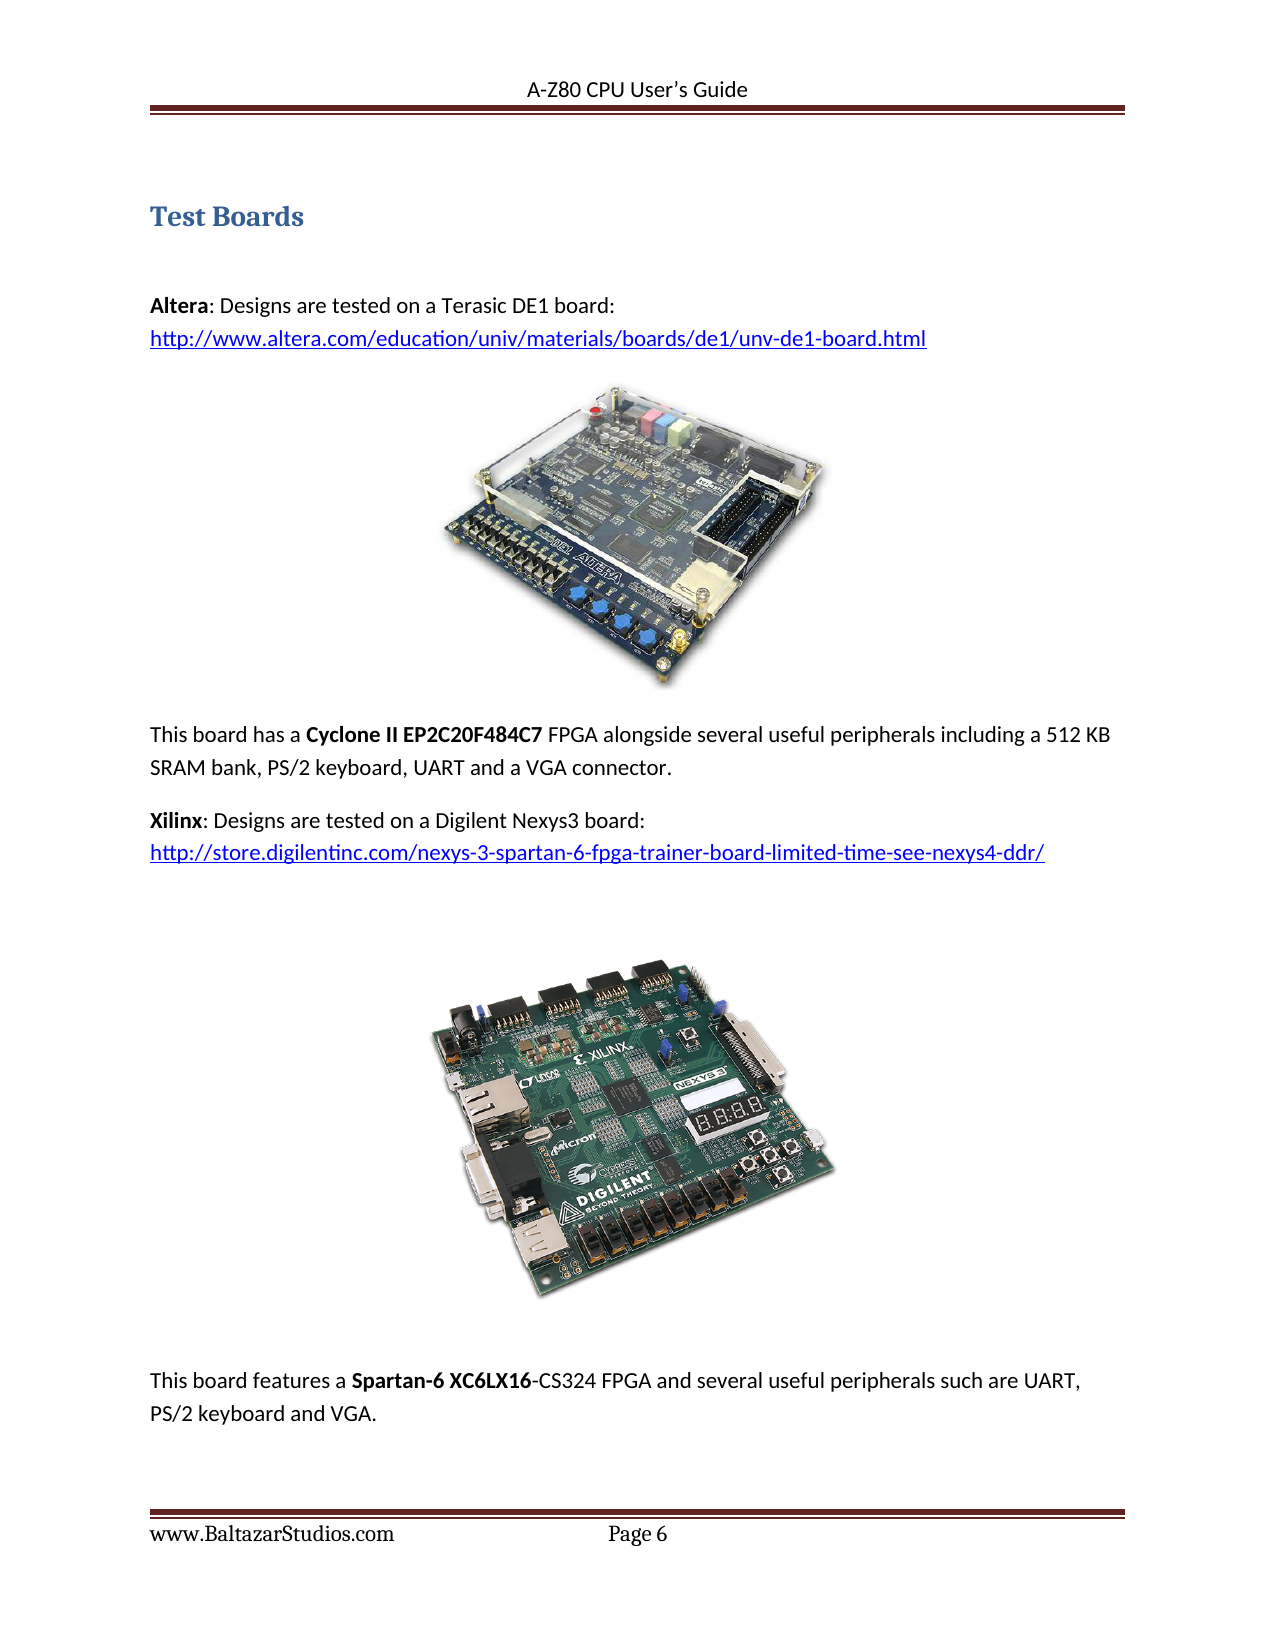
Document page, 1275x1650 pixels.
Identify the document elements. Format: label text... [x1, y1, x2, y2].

text This board has a Cyclone II EP2C20F484C7 FPGA alongside several useful peripherals including a 512 KB SRAM bank, PS/2 keyboard, UART and a VGA connector. [150, 721, 1125, 781]
picture [428, 923, 847, 1342]
picture [428, 376, 847, 696]
text Xilinx: Designs are tested on a Digilent Nexys3 board: [150, 806, 1125, 834]
text Altera: Designs are tested on a Terasic DE1 board: http://www.altera.com/education/univ/materials/boards/de1/unv-de1-board.html [150, 292, 1125, 352]
text This board features a Spartan-6 XC6LX16-CS324 FPGA and several useful peripherals such are UART, PS/2 keyboard and VGA. [150, 1367, 1125, 1427]
subtitle Test Boards [150, 200, 1125, 233]
text http://store.digilentinc.com/nexys-3-spartan-6-fpga-trainer-board-limited-time-see-nexys4-ddr/ [150, 838, 1125, 866]
